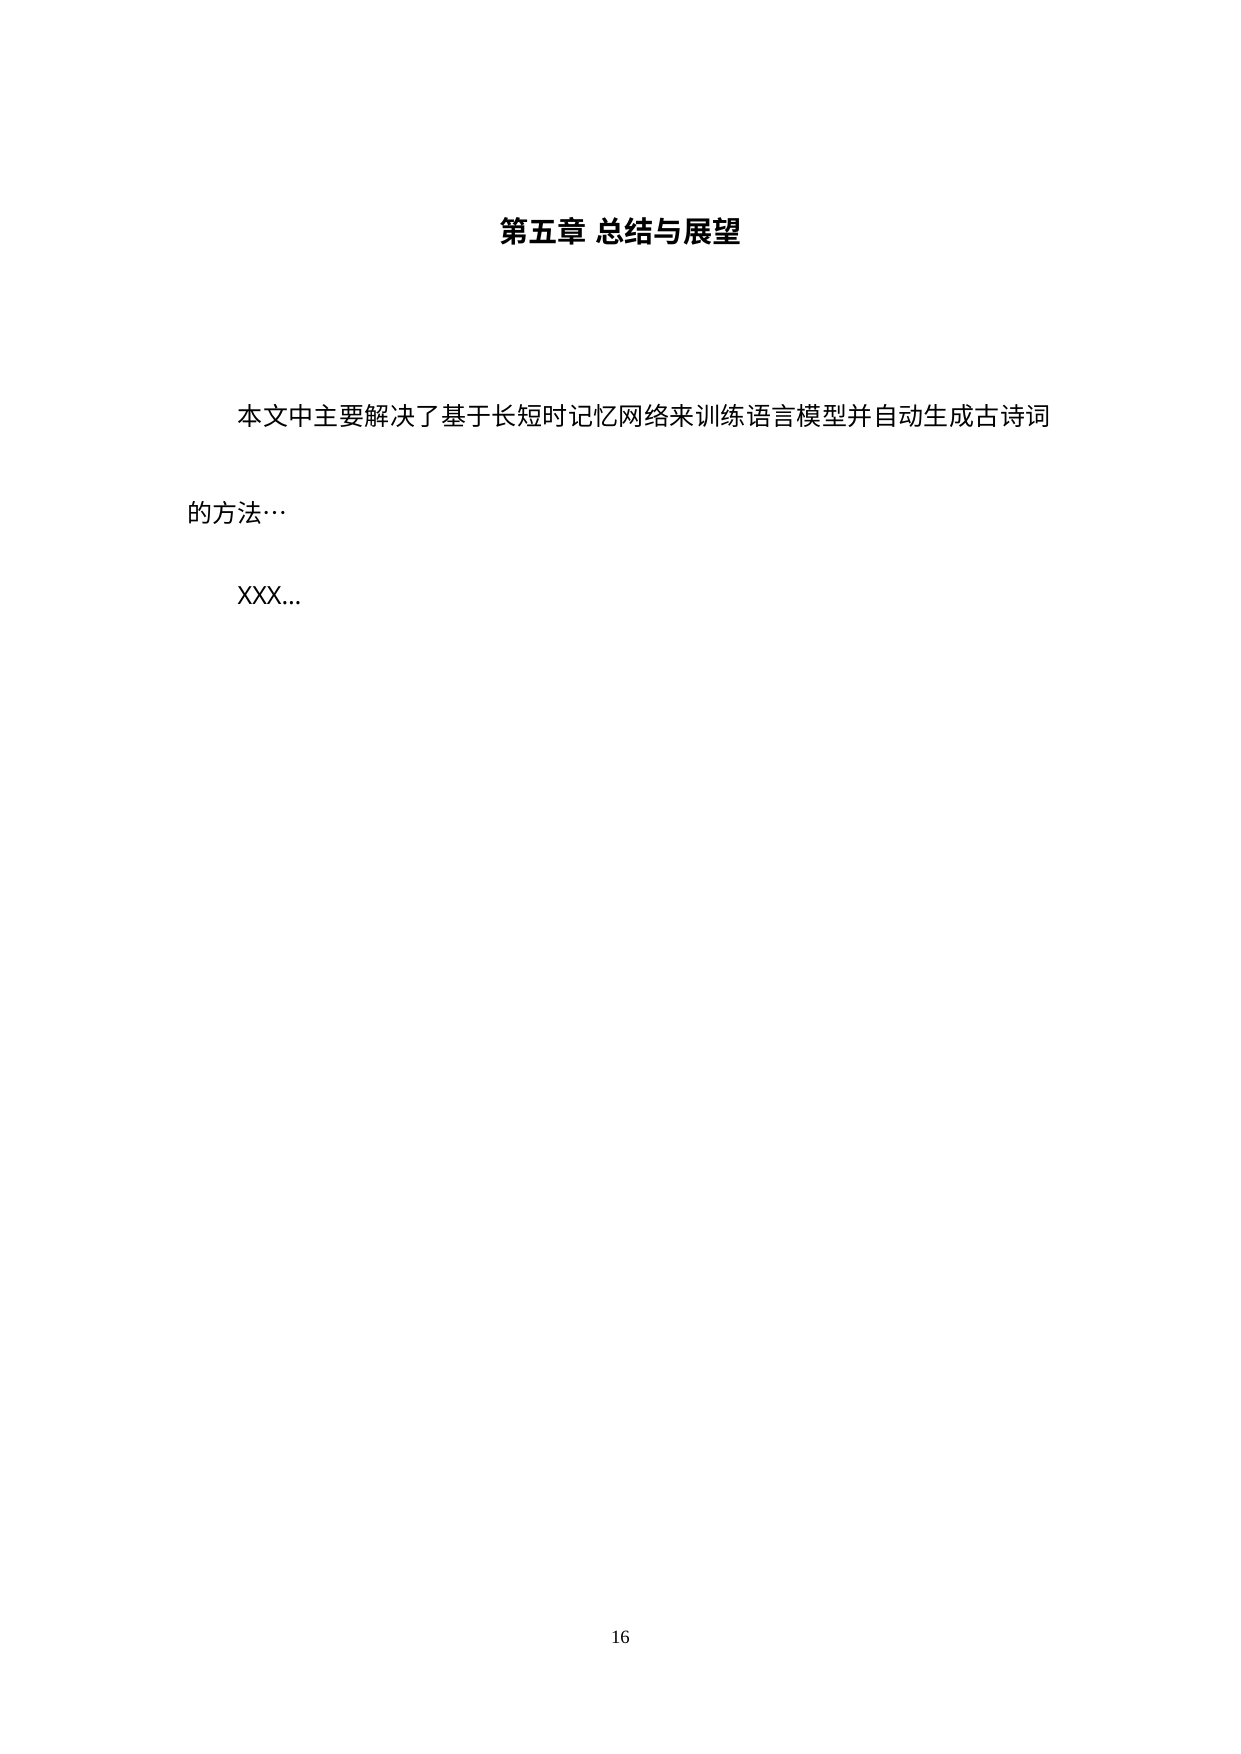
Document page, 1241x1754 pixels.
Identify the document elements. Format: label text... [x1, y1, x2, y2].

text 本文中主要解决了基于长短时记忆网络来训练语言模型并自动生成古诗词的方法… [187, 382, 1053, 544]
subtitle 总结与展望 [187, 197, 1053, 262]
text XXX… [187, 562, 1053, 627]
